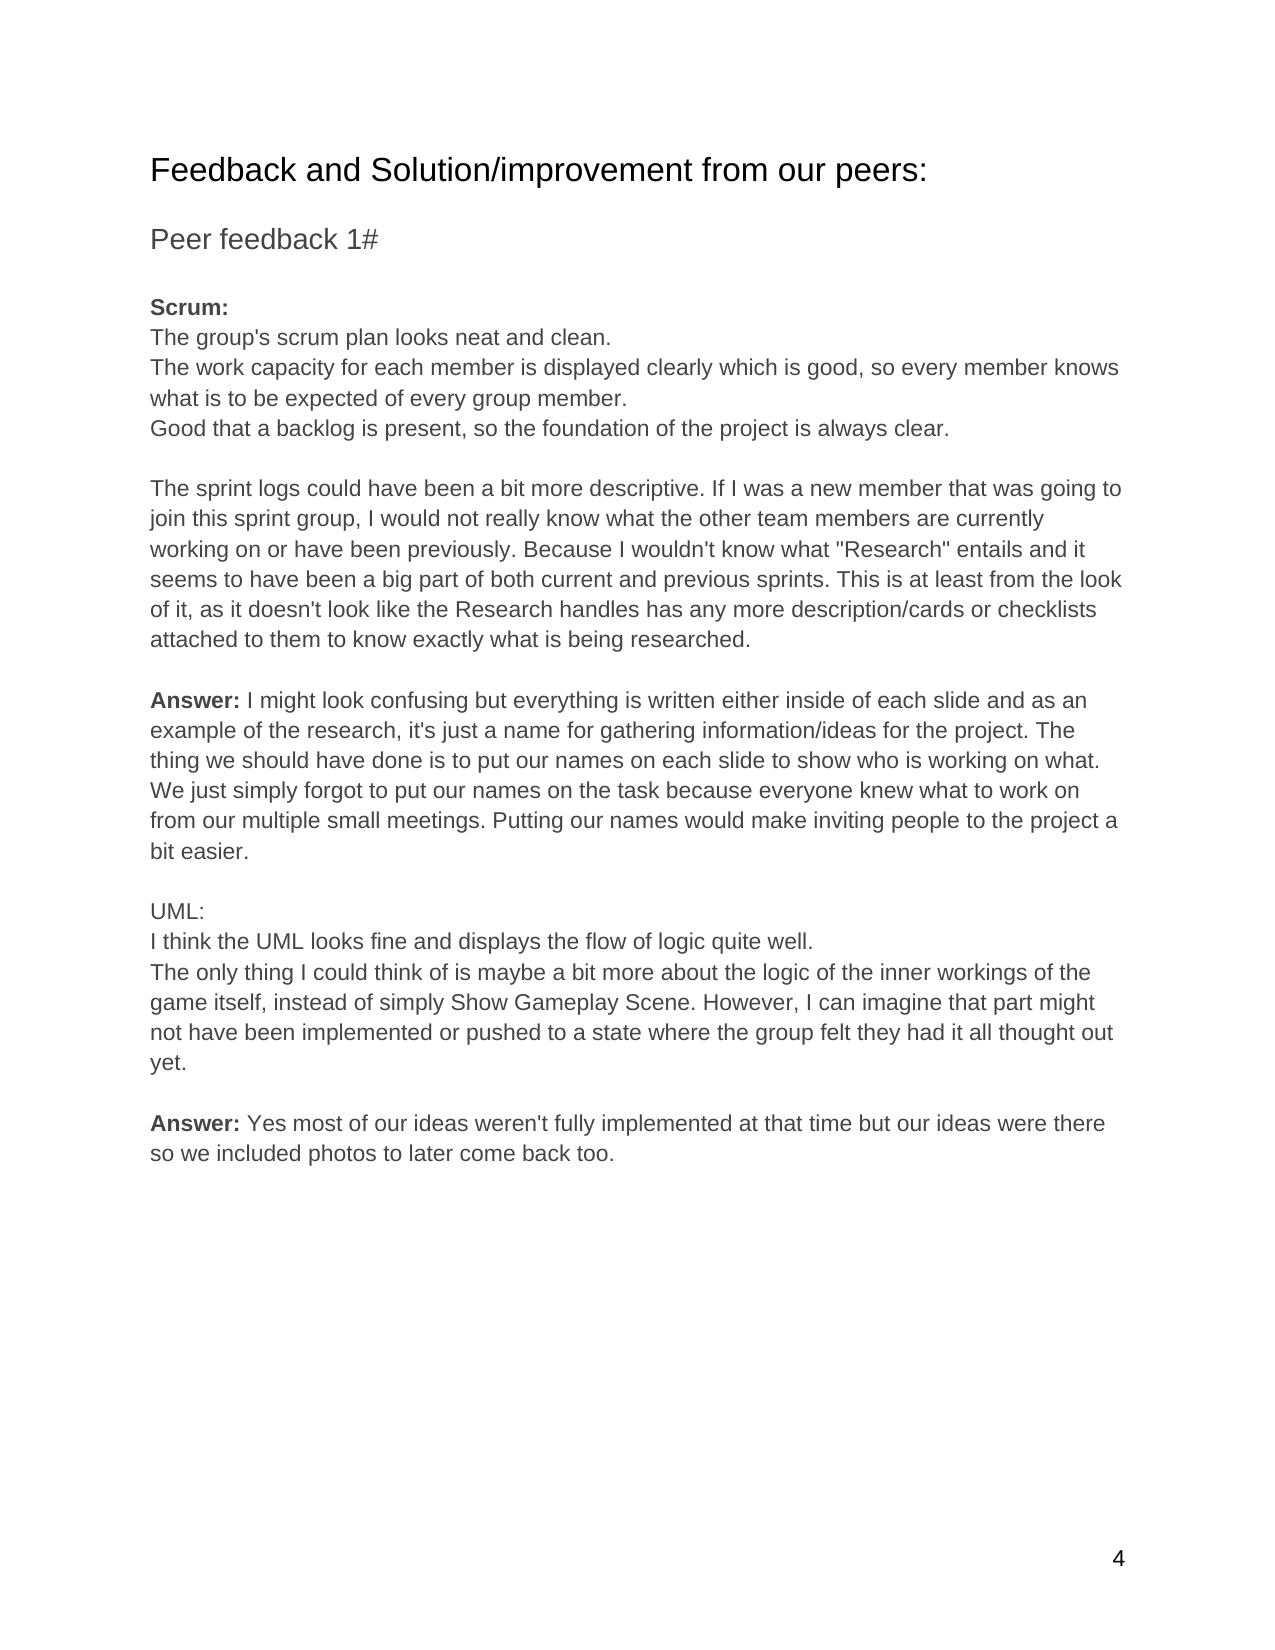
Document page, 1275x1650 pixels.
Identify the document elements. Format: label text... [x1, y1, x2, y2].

text UML: [150, 898, 1125, 924]
subtitle Feedback and Solution/improvement from our peers: [150, 150, 1125, 188]
text The only thing I could think of is maybe a bit more about the logic of the inner workings of the game itself, instead of simply Show Gameplay Scene. However, I can imagine that part might not have been implemented or pushed to a state where the group felt they had it all thought out yet. [150, 958, 1125, 1075]
text I think the UML looks fine and displays the flow of logic quite well. [150, 928, 1125, 954]
text The group's scrum plan looks neat and clean. [150, 324, 1125, 350]
text The work capacity for each member is displayed clearly which is good, so every member knows what is to be expected of every group member. [150, 354, 1125, 411]
text Answer: I might look confusing but everything is written either inside of each slide and as an example of the research, it's just a name for gathering information/ideas for the project. The thing we should have done is to put our names on each slide to show who is working on what. We just simply forgot to put our names on the task because everyone knew what to work on from our multiple small meetings. Putting our names would make inviting people to the project a bit easier. [150, 687, 1125, 864]
text Scrum: [150, 294, 1125, 320]
subtitle Peer feedback 1# [150, 222, 1125, 255]
text Answer: Yes most of our ideas weren't fully implemented at that time but our ideas were there so we included photos to later come back too. [150, 1109, 1125, 1166]
text Good that a backlog is present, so the foundation of the project is always clear. [150, 415, 1125, 441]
text The sprint logs could have been a bit more descriptive. If I was a new member that was going to join this sprint group, I would not really know what the other team members are currently working on or have been previously. Because I wouldn't know what "Research" entails and it seems to have been a big part of both current and previous sprints. This is at least from the look of it, as it doesn't look like the Research handles has any more description/cards or checklists attached to them to know exactly what is being researched. [150, 475, 1125, 652]
